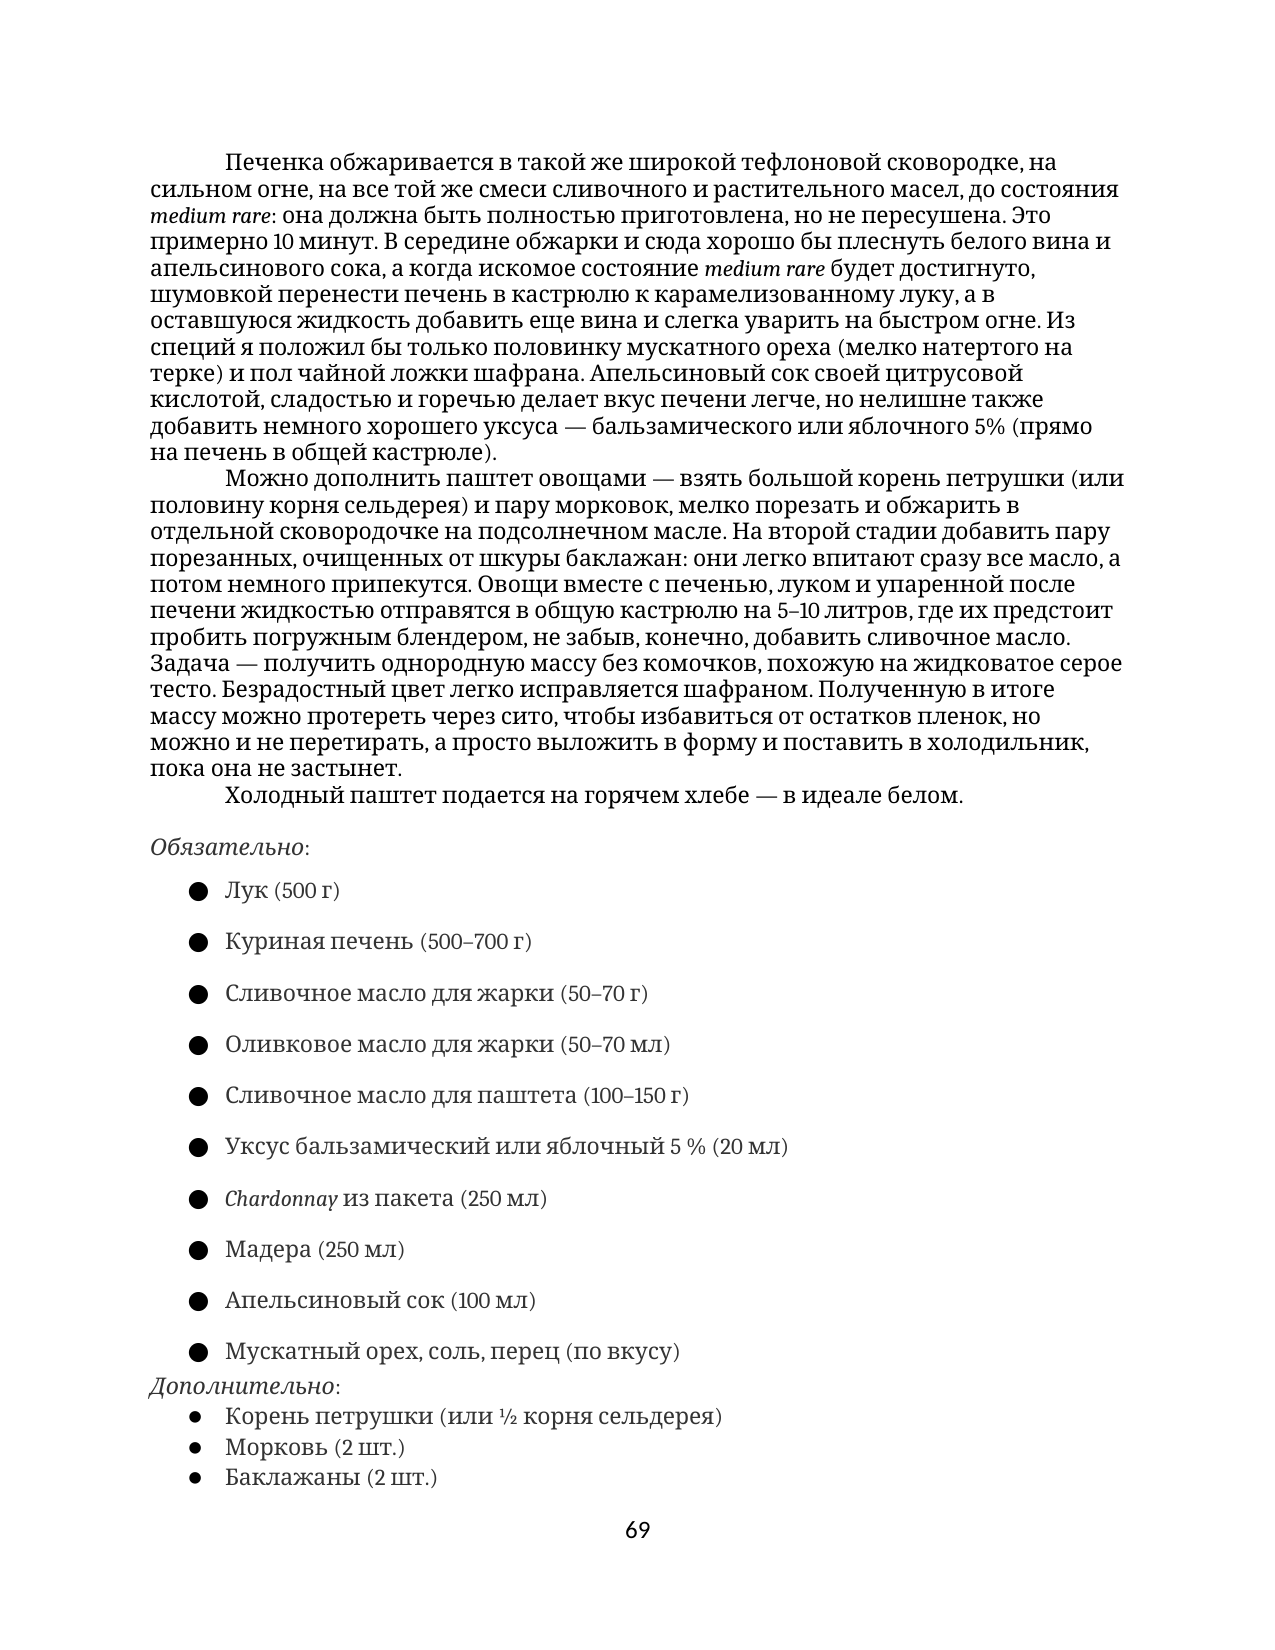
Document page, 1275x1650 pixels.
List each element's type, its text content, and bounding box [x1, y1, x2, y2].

list Лук (500 г) [187, 862, 1125, 913]
list Оливковое масло для жарки (50–70 мл) [187, 1015, 1125, 1067]
list Сливочное масло для паштета (100–150 г) [187, 1067, 1125, 1118]
list Морковь (2 шт.) [187, 1431, 1125, 1461]
list Chardonnay из пакета (250 мл) [187, 1169, 1125, 1220]
text Печенка обжаривается в такой же широкой тефлоновой сковородке, на сильном огне, на все той же смеси сливочного и растительного масел, до состояния medium rare: она должна быть полностью приготовлена, но не пересушена. Это примерно 10 минут. В середине обжарки и сюда хорошо бы плеснуть белого вина и апельсинового сока, а когда искомое состояние medium rare будет достигнуто, шумовкой перенести печень в кастрюлю к карамелизованному луку, а в оставшуюся жидкость добавить еще вина и слегка уварить на быстром огне. Из специй я положил бы только половинку мускатного ореха (мелко натертого на терке) и пол чайной ложки шафрана. Апельсиновый сок своей цитрусовой кислотой, сладостью и горечью делает вкус печени легче, но нелишне также добавить немного хорошего уксуса — бальзамического или яблочного 5% (прямо на печень в общей кастрюле). [150, 150, 1125, 466]
list Баклажаны (2 шт.) [187, 1461, 1125, 1492]
text Дополнительно: [150, 1374, 1125, 1400]
list Апельсиновый сок (100 мл) [187, 1272, 1125, 1323]
list Куриная печень (500–700 г) [187, 913, 1125, 964]
list Мускатный орех, соль, перец (по вкусу) [187, 1323, 1125, 1374]
text Обязательно: [150, 835, 1125, 862]
list Сливочное масло для жарки (50–70 г) [187, 964, 1125, 1015]
list Корень петрушки (или ½ корня сельдерея) [187, 1400, 1125, 1431]
list Уксус бальзамический или яблочный 5 % (20 мл) [187, 1118, 1125, 1169]
text Можно дополнить паштет овощами — взять большой корень петрушки (или половину корня сельдерея) и пару морковок, мелко порезать и обжарить в отдельной сковородочке на подсолнечном масле. На второй стадии добавить пару порезанных, очищенных от шкуры баклажан: они легко впитают сразу все масло, а потом немного припекутся. Овощи вместе с печенью, луком и упаренной после печени жидкостью отправятся в общую кастрюлю на 5–10 литров, где их предстоит пробить погружным блендером, не забыв, конечно, добавить сливочное масло. Задача — получить однородную массу без комочков, похожую на жидковатое серое тесто. Безрадостный цвет легко исправляется шафраном. Полученную в итоге массу можно протереть через сито, чтобы избавиться от остатков пленок, но можно и не перетирать, а просто выложить в форму и поставить в холодильник, пока она не застынет. [150, 466, 1125, 782]
text Холодный паштет подается на горячем хлебе — в идеале белом. [150, 782, 1125, 809]
list Мадера (250 мл) [187, 1220, 1125, 1272]
